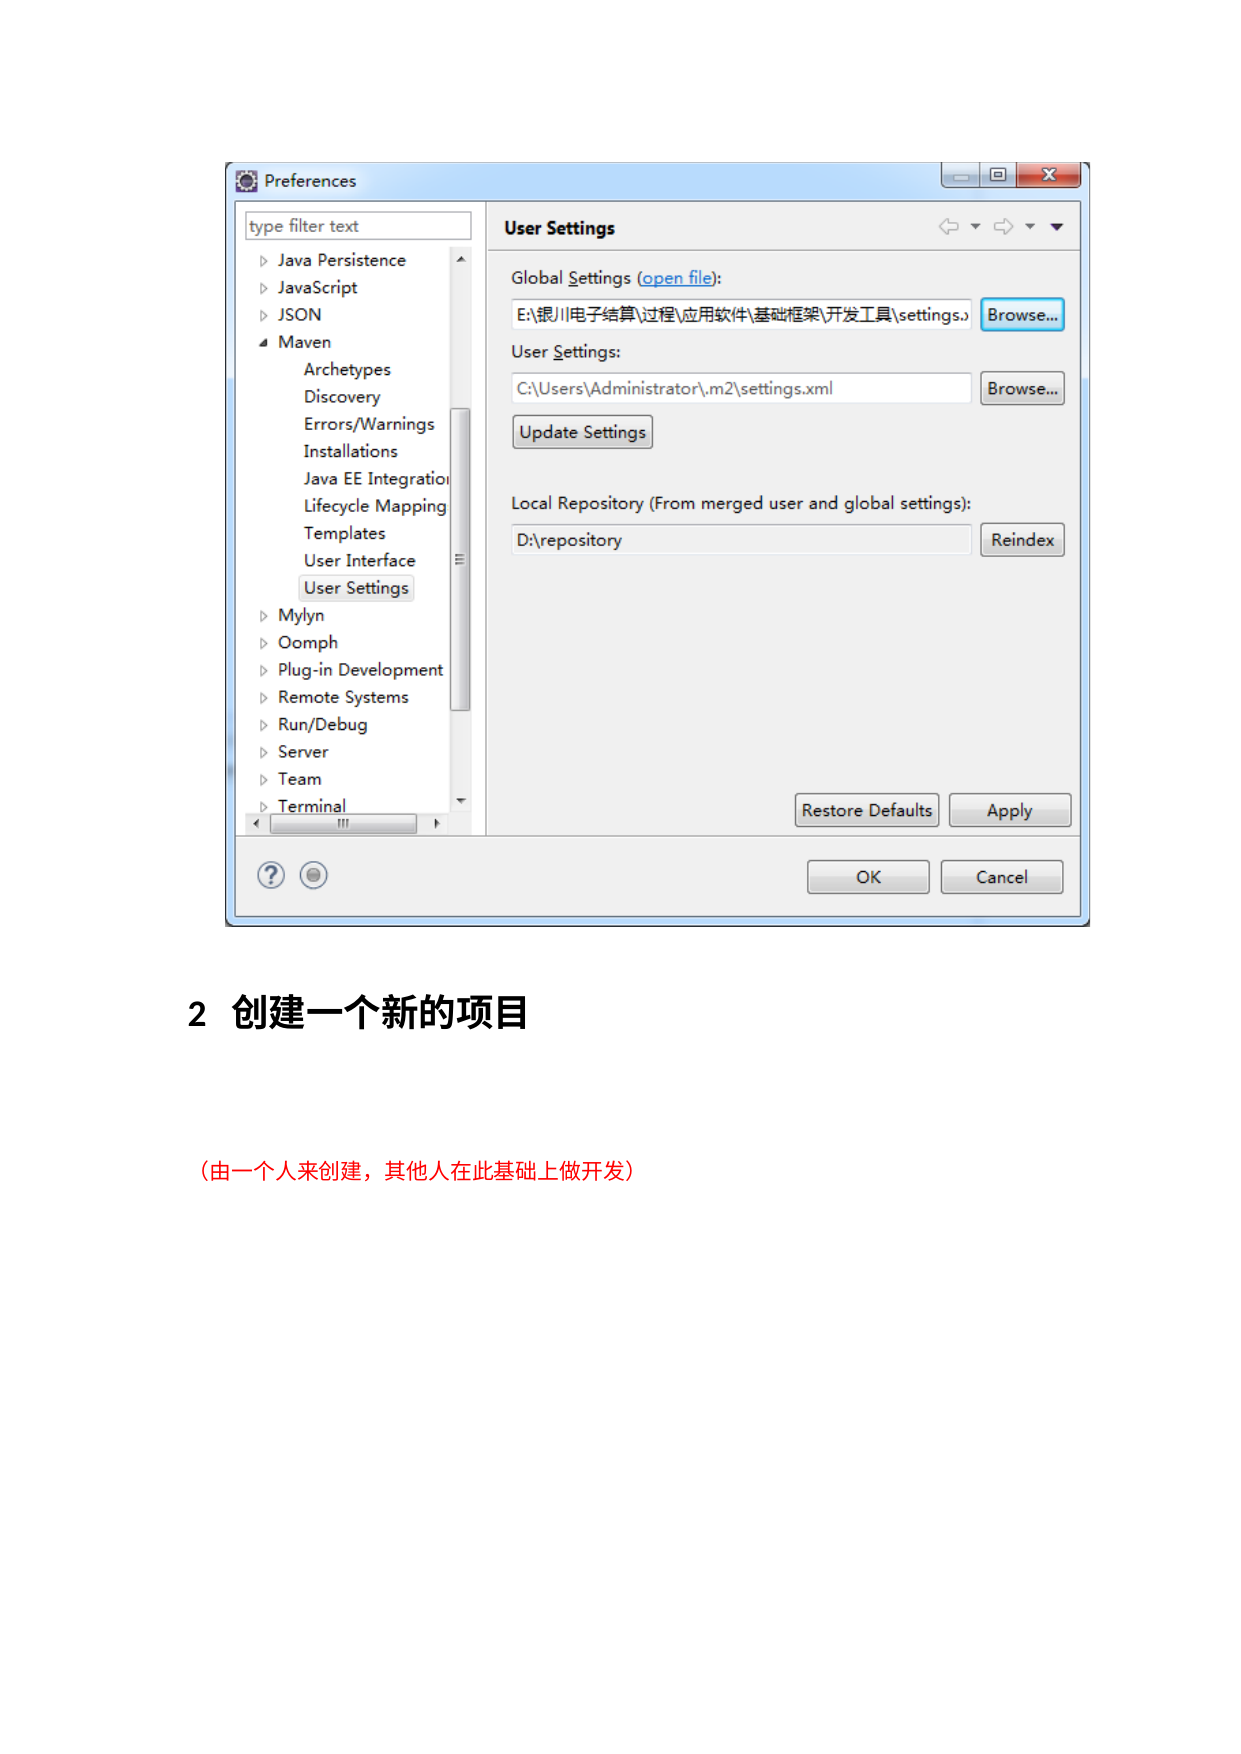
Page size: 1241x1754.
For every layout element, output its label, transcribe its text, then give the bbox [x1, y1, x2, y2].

picture [225, 162, 1091, 927]
text （由一个人来创建，其他人在此基础上做开发） [187, 1153, 1053, 1186]
subtitle 创建一个新的项目 [187, 977, 1053, 1042]
